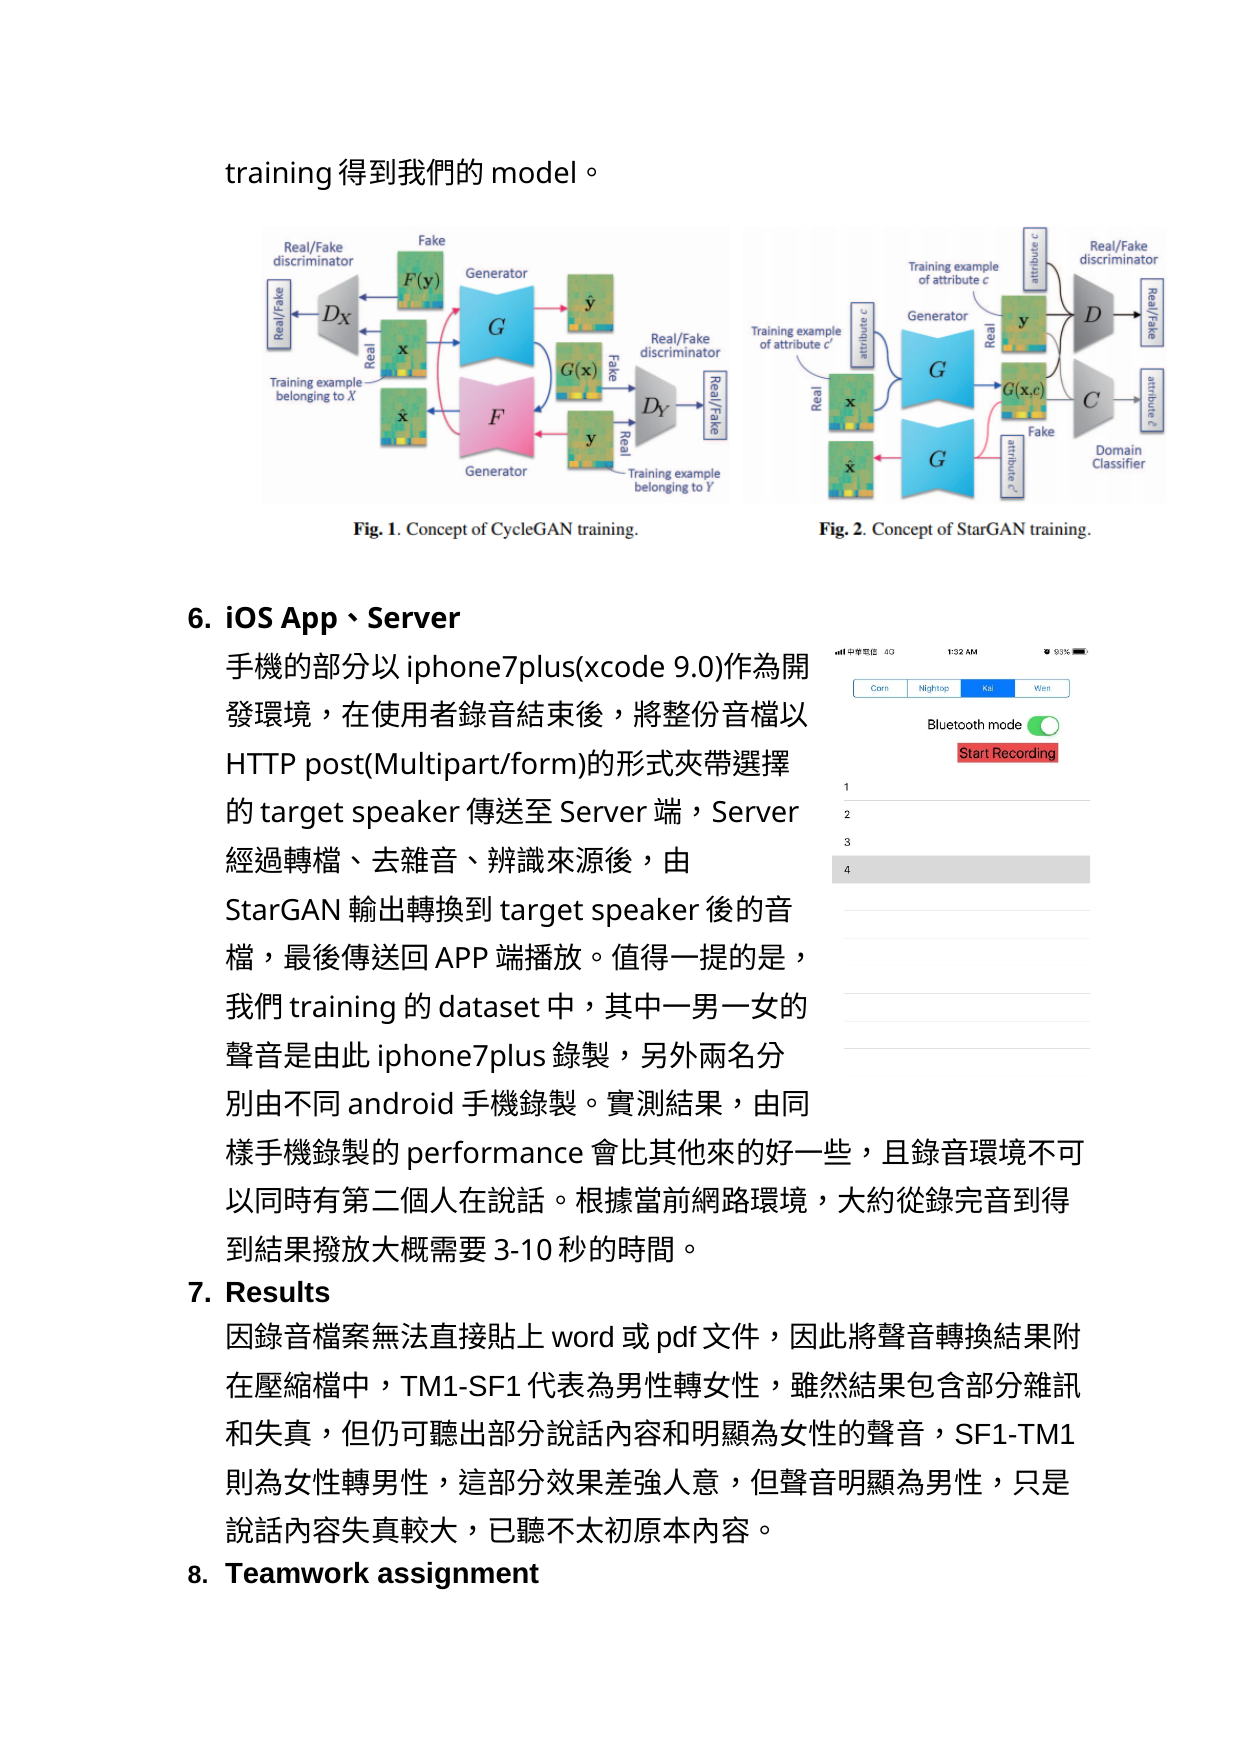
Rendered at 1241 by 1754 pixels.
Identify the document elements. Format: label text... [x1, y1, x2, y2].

picture [832, 646, 1091, 1106]
text 手機的部分以iphone7plus(xcode 9.0)作為開發環境，在使用者錄音結束後，將整份音檔以HTTP post(Multipart/form)的形式夾帶選擇的target speaker傳送至Server端，Server經過轉檔、去雜音、辨識來源後，由StarGAN輸出轉換到target speaker後的音檔，最後傳送回APP端播放。值得一提的是，我們training的dataset中，其中一男一女的聲音是由此iphone7plus錄製，另外兩名分別由不同android手機錄製。實測結果，由同樣手機錄製的performance會比其他來的好一些，且錄音環境不可以同時有第二個人在說話。根據當前網路環境，大約從錄完音到得到結果撥放大概需要3-10秒的時間。 [225, 643, 1090, 1269]
picture [225, 197, 1211, 558]
list Teamwork assignment [187, 1557, 1090, 1590]
list iOS App、Server [187, 594, 1090, 637]
text 因錄音檔案無法直接貼上word或pdf文件，因此將聲音轉換結果附在壓縮檔中，TM1-SF1代表為男性轉女性，雖然結果包含部分雜訊和失真，但仍可聽出部分說話內容和明顯為女性的聲音，SF1-TM1則為女性轉男性，這部分效果差強人意，但聲音明顯為男性，只是說話內容失真較大，已聽不太初原本內容。 [225, 1314, 1090, 1550]
list Results [187, 1275, 1090, 1309]
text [225, 150, 1090, 197]
